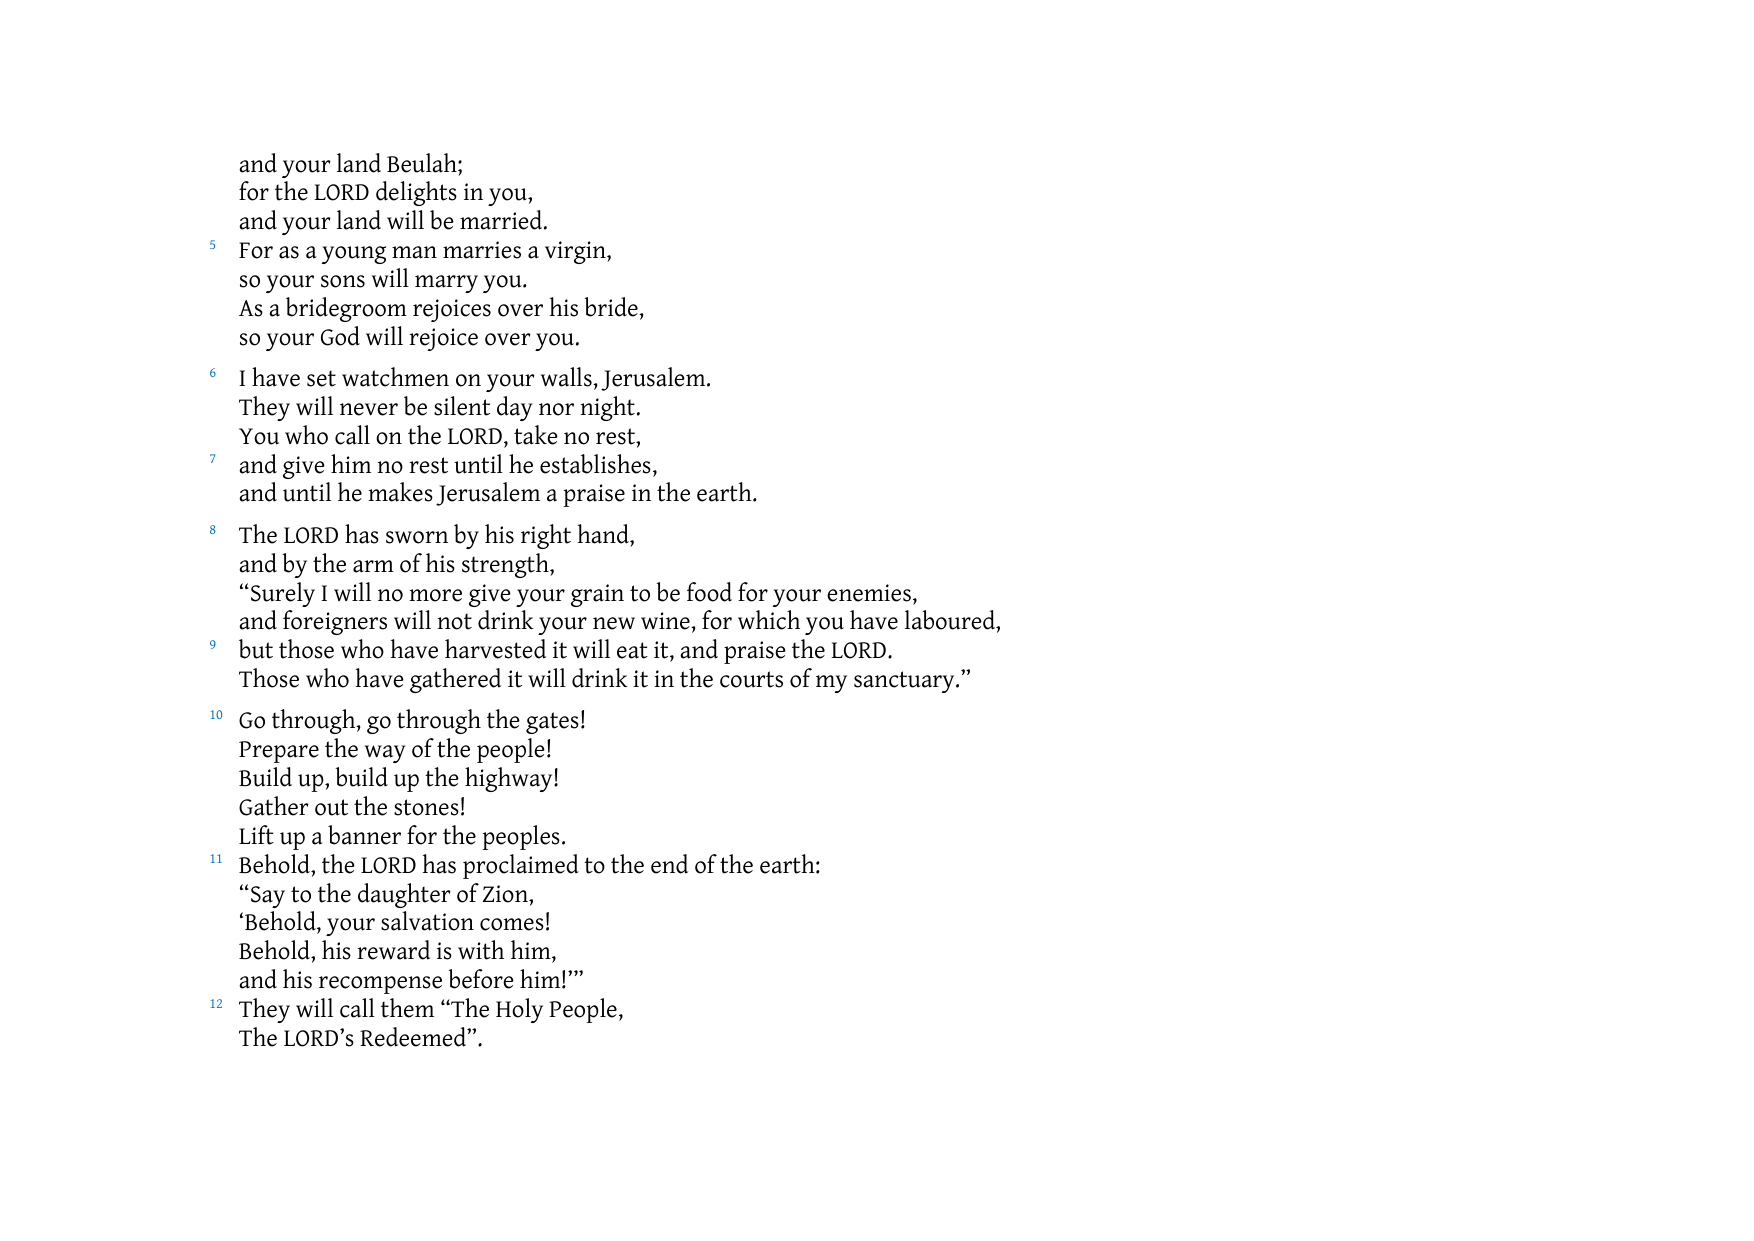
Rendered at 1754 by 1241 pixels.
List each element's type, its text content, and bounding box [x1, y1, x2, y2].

text 6 I have set watchmen on your walls, Jerusalem. They will never be silent day nor night. You who call on the LORD, take no rest, [209, 364, 1545, 451]
text 8 The LORD has sworn by his right hand, and by the arm of his strength, “Surely I will no more give your grain to be food for your enemies, and foreigners will not drink your new wine, for which you have laboured, [209, 521, 1545, 637]
text 9 but those who have harvested it will eat it, and praise the LORD. Those who have gathered it will drink it in the courts of my sanctuary.” [209, 637, 1545, 694]
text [209, 995, 1545, 1053]
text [209, 150, 1545, 237]
text 10 Go through, go through the gates! Prepare the way of the people! Build up, build up the highway! Gather out the stones! Lift up a banner for the peoples. [209, 707, 1545, 851]
text 11 Behold, the LORD has proclaimed to the end of the earth: “Say to the daughter of Zion, ‘Behold, your salvation comes! Behold, his reward is with him, and his recompense before him!’” [209, 851, 1545, 995]
text 5 For as a young man marries a virgin, so your sons will marry you. As a bridegroom rejoices over his bride, so your God will rejoice over you. [209, 237, 1545, 352]
text 7 and give him no rest until he establishes, and until he makes Jerusalem a praise in the earth. [209, 451, 1545, 509]
